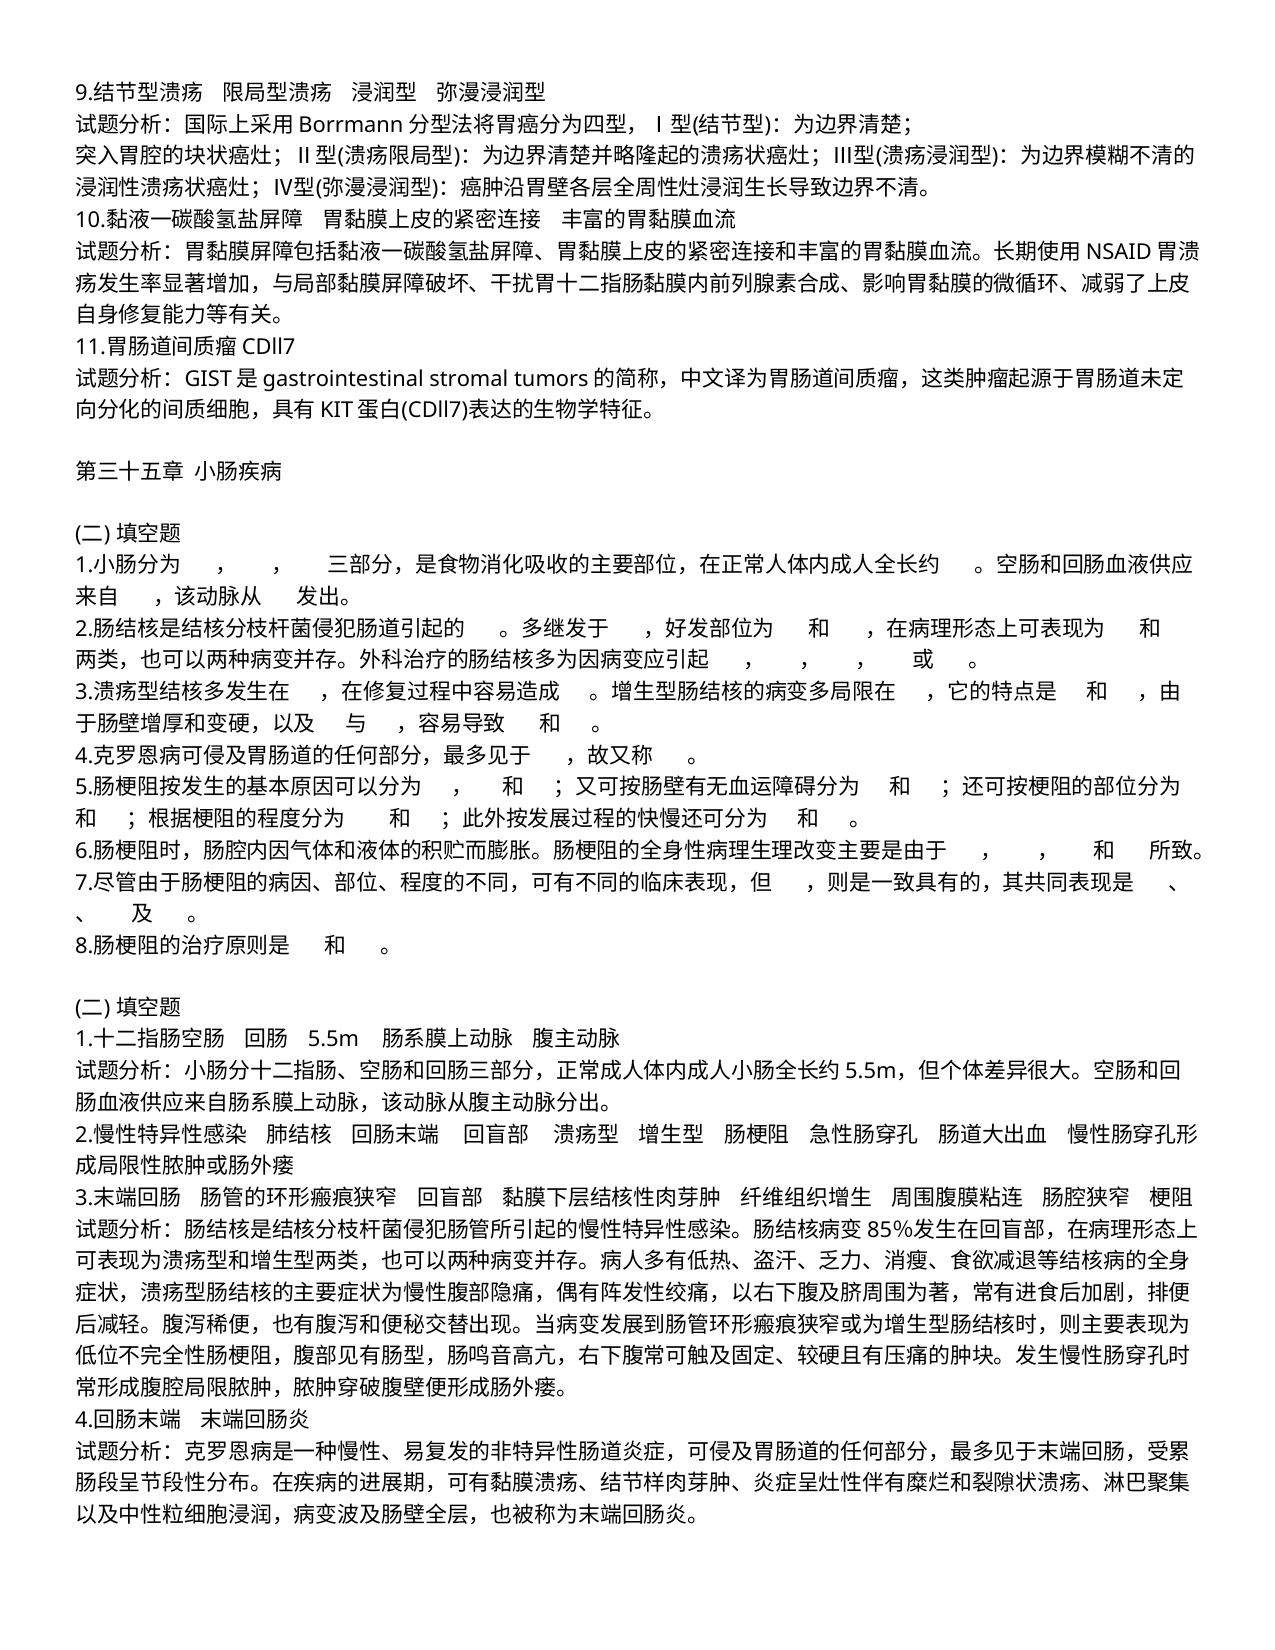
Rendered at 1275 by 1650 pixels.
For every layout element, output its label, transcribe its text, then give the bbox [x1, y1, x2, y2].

text 9.结节型溃疡 限局型溃疡 浸润型 弥漫浸润型 [75, 75, 1200, 107]
text 3.溃疡型结核多发生在 ，在修复过程中容易造成 。增生型肠结核的病变多局限在 ，它的特点是 和 ，由于肠壁增厚和变硬，以及 与 ，容易导致 和 。 [75, 674, 1200, 738]
text 2.慢性特异性感染 肺结核 回肠末端 回盲部 溃疡型 增生型 肠梗阻 急性肠穿孔 肠道大出血 慢性肠穿孔形成局限性脓肿或肠外瘘 [75, 1117, 1200, 1180]
text 4.克罗恩病可侵及胃肠道的任何部分，最多见于 ，故又称 。 [75, 738, 1200, 769]
text 试题分析：小肠分十二指肠、空肠和回肠三部分，正常成人体内成人小肠全长约5.5m，但个体差异很大。空肠和回肠血液供应来自肠系膜上动脉，该动脉从腹主动脉分出。 [75, 1053, 1200, 1117]
text 3.末端回肠 肠管的环形瘢痕狭窄 回盲部 黏膜下层结核性肉芽肿 纤维组织增生 周围腹膜粘连 肠腔狭窄 梗阻 [75, 1180, 1200, 1212]
text 11.胃肠道间质瘤CDll7 [75, 329, 1200, 361]
text (二) 填空题 [75, 516, 1200, 547]
text 1.十二指肠空肠 回肠 5.5m 肠系膜上动脉 腹主动脉 [75, 1021, 1200, 1053]
text 试题分析：国际上采用Borrmann分型法将胃癌分为四型，Ⅰ型(结节型)：为边界清楚； [75, 107, 1200, 138]
text 第三十五章 小肠疾病 [75, 454, 1200, 486]
text 试题分析：胃黏膜屏障包括黏液一碳酸氢盐屏障、胃黏膜上皮的紧密连接和丰富的胃黏膜血流。长期使用NSAID胃溃疡发生率显著增加，与局部黏膜屏障破坏、干扰胃十二指肠黏膜内前列腺素合成、影响胃黏膜的微循环、减弱了上皮自身修复能力等有关。 [75, 234, 1200, 329]
text 试题分析：GIST是gastrointestinal stromal tumors的简称，中文译为胃肠道间质瘤，这类肿瘤起源于胃肠道未定向分化的间质细胞，具有KIT蛋白(CDll7)表达的生物学特征。 [75, 361, 1200, 424]
text 4.回肠末端 末端回肠炎 [75, 1402, 1200, 1434]
text 突入胃腔的块状癌灶；Ⅱ型(溃疡限局型)：为边界清楚并略隆起的溃疡状癌灶；Ⅲ型(溃疡浸润型)：为边界模糊不清的浸润性溃疡状癌灶；Ⅳ型(弥漫浸润型)：癌肿沿胃壁各层全周性灶浸润生长导致边界不清。 [75, 138, 1200, 202]
text 7.尽管由于肠梗阻的病因、部位、程度的不同，可有不同的临床表现，但 ，则是一致具有的，其共同表现是 、 、 及 。 [75, 864, 1200, 928]
text (二) 填空题 [75, 989, 1200, 1021]
text 试题分析：肠结核是结核分枝杆菌侵犯肠管所引起的慢性特异性感染。肠结核病变85％发生在回盲部，在病理形态上可表现为溃疡型和增生型两类，也可以两种病变并存。病人多有低热、盗汗、乏力、消瘦、食欲减退等结核病的全身症状，溃疡型肠结核的主要症状为慢性腹部隐痛，偶有阵发性绞痛，以右下腹及脐周围为著，常有进食后加剧，排便后减轻。腹泻稀便，也有腹泻和便秘交替出现。当病变发展到肠管环形瘢痕狭窄或为增生型肠结核时，则主要表现为低位不完全性肠梗阻，腹部见有肠型，肠鸣音高亢，右下腹常可触及固定、较硬且有压痛的肿块。发生慢性肠穿孔时常形成腹腔局限脓肿，脓肿穿破腹壁便形成肠外瘘。 [75, 1212, 1200, 1402]
text 8.肠梗阻的治疗原则是 和 。 [75, 928, 1200, 960]
text 10.黏液一碳酸氢盐屏障 胃黏膜上皮的紧密连接 丰富的胃黏膜血流 [75, 202, 1200, 234]
text 2.肠结核是结核分枝杆菌侵犯肠道引起的 。多继发于 ，好发部位为 和 ，在病理形态上可表现为 和 两类，也可以两种病变并存。外科治疗的肠结核多为因病变应引起 ， ， ， 或 。 [75, 611, 1200, 674]
text 1.小肠分为 ， ， 三部分，是食物消化吸收的主要部位，在正常人体内成人全长约 。空肠和回肠血液供应来自 ，该动脉从 发出。 [75, 547, 1200, 611]
text 5.肠梗阻按发生的基本原因可以分为 ， 和 ；又可按肠壁有无血运障碍分为 和 ；还可按梗阻的部位分为 和 ；根据梗阻的程度分为 和 ；此外按发展过程的快慢还可分为 和 。 [75, 769, 1200, 833]
text 试题分析：克罗恩病是一种慢性、易复发的非特异性肠道炎症，可侵及胃肠道的任何部分，最多见于末端回肠，受累肠段呈节段性分布。在疾病的进展期，可有黏膜溃疡、结节样肉芽肿、炎症呈灶性伴有糜烂和裂隙状溃疡、淋巴聚集以及中性粒细胞浸润，病变波及肠壁全层，也被称为末端回肠炎。 [75, 1434, 1200, 1529]
text 6.肠梗阻时，肠腔内因气体和液体的积贮而膨胀。肠梗阻的全身性病理生理改变主要是由于 ， ， 和 所致。 [75, 833, 1200, 864]
